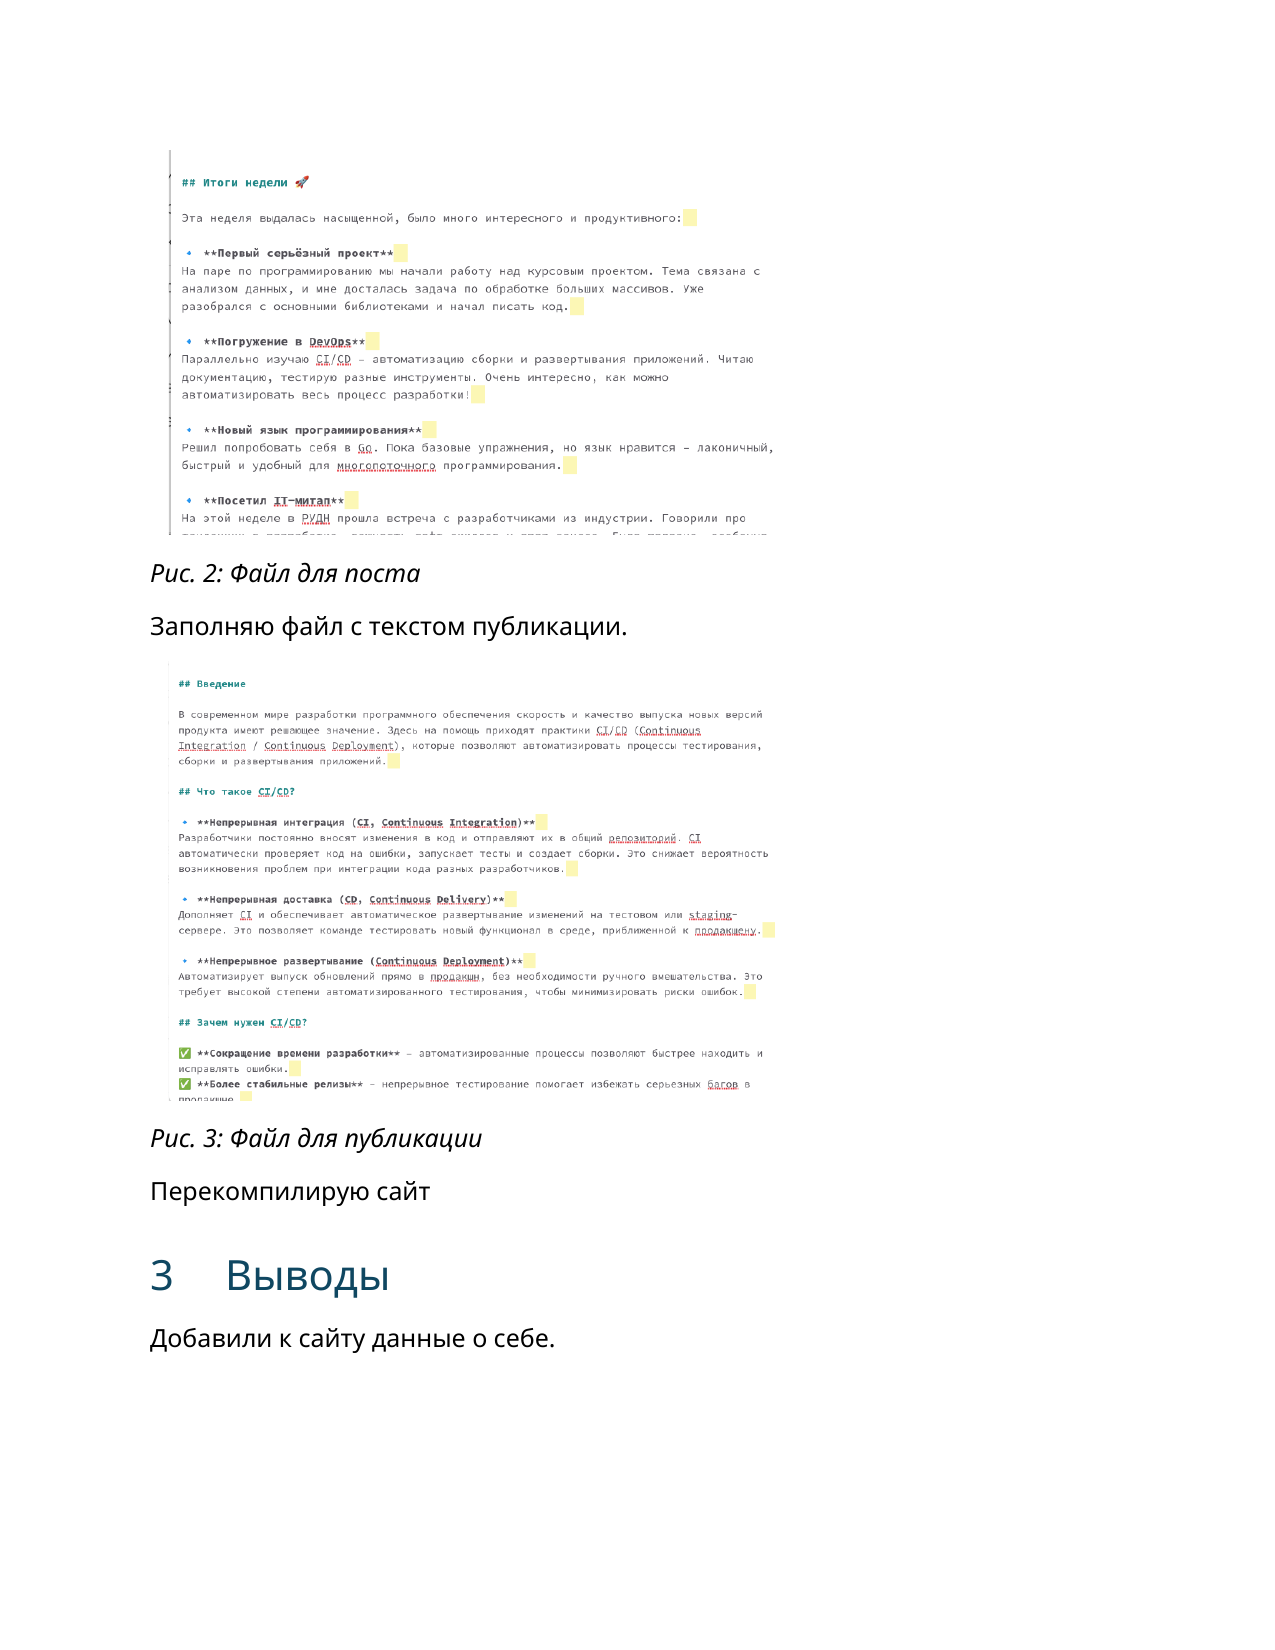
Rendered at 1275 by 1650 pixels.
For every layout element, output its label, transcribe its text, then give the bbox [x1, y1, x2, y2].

subtitle 3 Выводы [150, 1246, 1125, 1302]
text Рис. 2: Файл для поста [150, 555, 1125, 589]
text Заполняю файл с текстом публикации. [150, 608, 1125, 642]
text Добавили к сайту данные о себе. [150, 1321, 1125, 1355]
picture [168, 150, 782, 535]
text Перекомпилирую сайт [150, 1174, 1125, 1208]
text Рис. 3: Файл для публикации [150, 1121, 1125, 1155]
picture [168, 661, 782, 1101]
